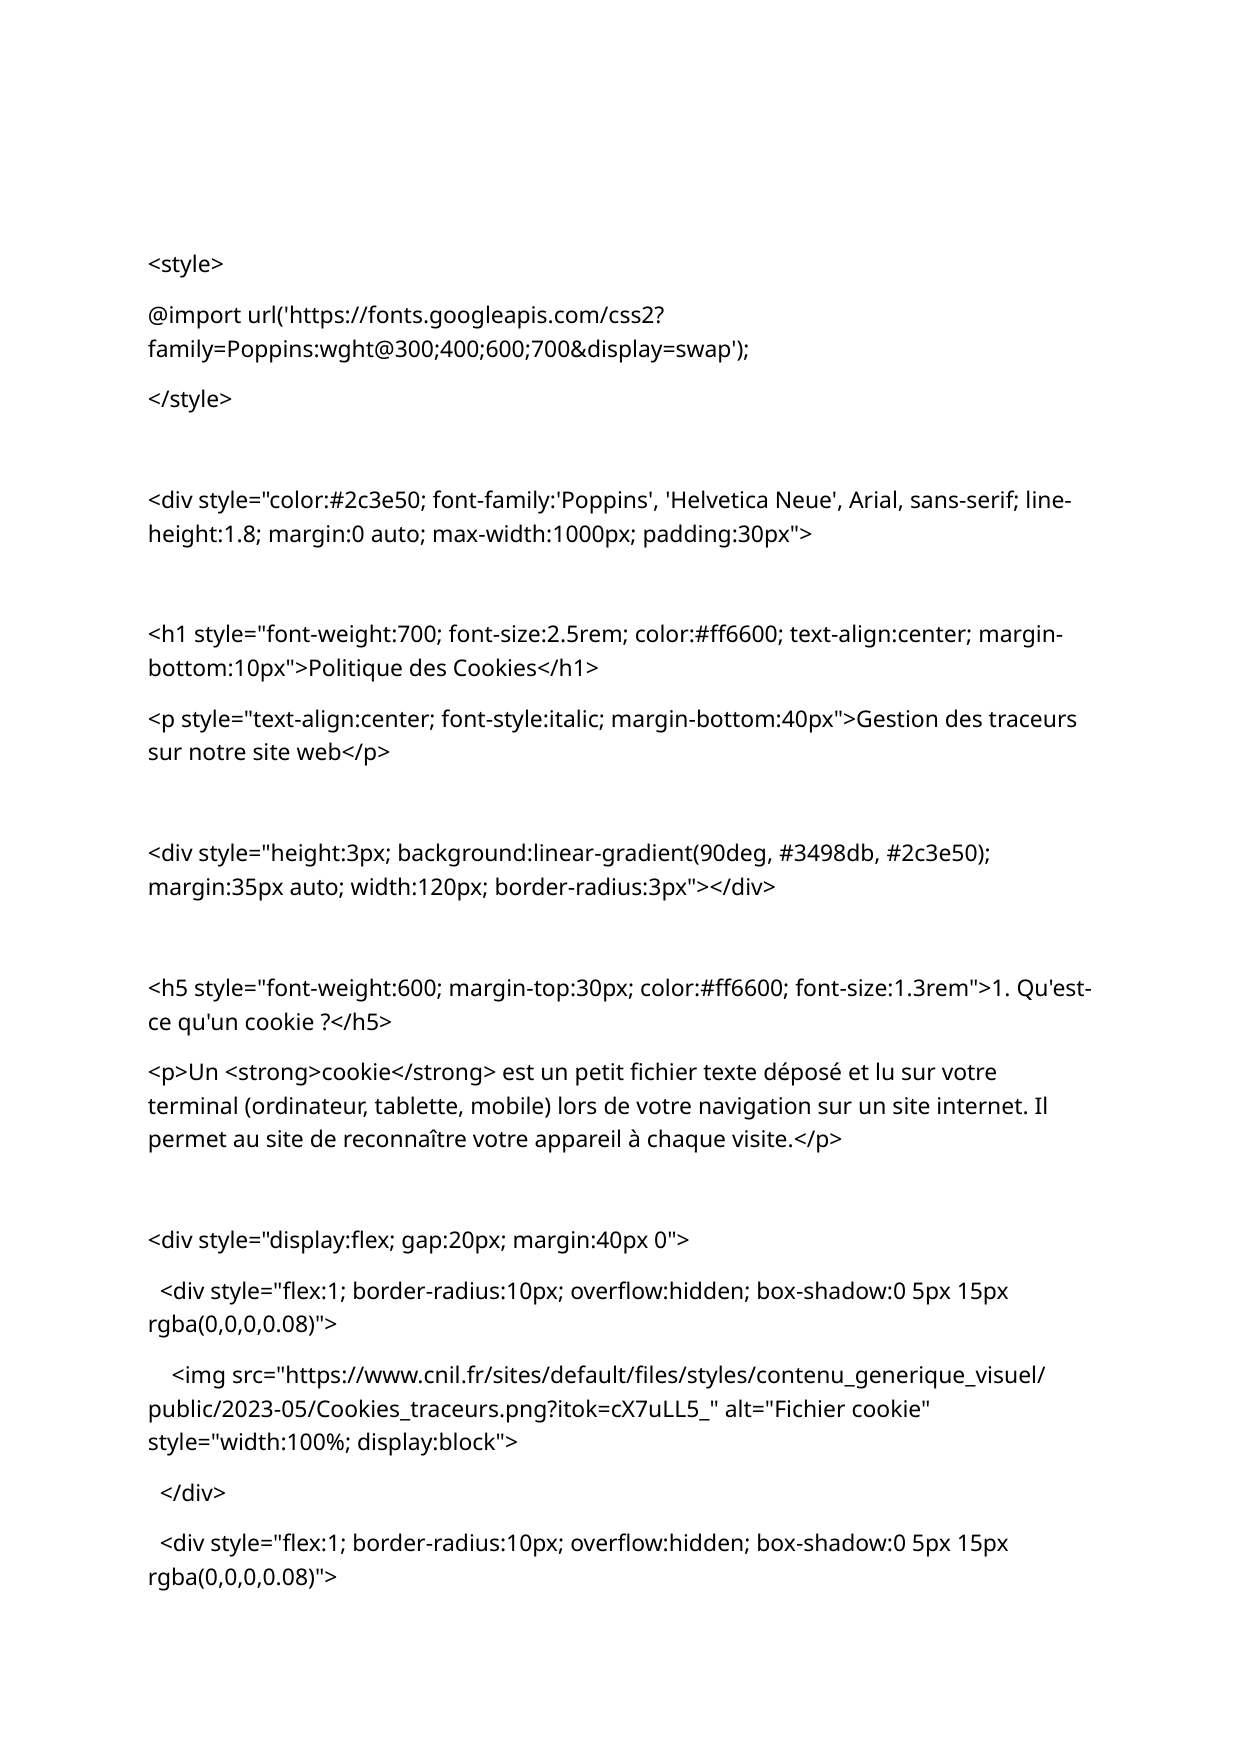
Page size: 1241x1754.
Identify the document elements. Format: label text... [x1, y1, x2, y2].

text <div style="height:3px; background:linear-gradient(90deg, #3498db, #2c3e50); margin:35px auto; width:120px; border-radius:3px"></div> [148, 837, 1093, 902]
text <div style="color:#2c3e50; font-family:'Poppins', 'Helvetica Neue', Arial, sans-serif; line-height:1.8; margin:0 auto; max-width:1000px; padding:30px"> [148, 484, 1093, 549]
text <h1 style="font-weight:700; font-size:2.5rem; color:#ff6600; text-align:center; margin-bottom:10px">Politique des Cookies</h1> [148, 618, 1093, 683]
text <style> [148, 248, 1093, 280]
text <p>Un <strong>cookie</strong> est un petit fichier texte déposé et lu sur votre terminal (ordinateur, tablette, mobile) lors de votre navigation sur un site internet. Il permet au site de reconnaître votre appareil à chaque visite.</p> [148, 1056, 1093, 1155]
text <img src="https://www.cnil.fr/sites/default/files/styles/contenu_generique_visuel/public/2023-05/Cookies_traceurs.png?itok=cX7uLL5_" alt="Fichier cookie" style="width:100%; display:block"> [148, 1359, 1093, 1458]
text <p style="text-align:center; font-style:italic; margin-bottom:40px">Gestion des traceurs sur notre site web</p> [148, 703, 1093, 768]
text <div style="flex:1; border-radius:10px; overflow:hidden; box-shadow:0 5px 15px rgba(0,0,0,0.08)"> [148, 1275, 1093, 1340]
text </style> [148, 383, 1093, 414]
text <h5 style="font-weight:600; margin-top:30px; color:#ff6600; font-size:1.3rem">1. Qu'est-ce qu'un cookie ?</h5> [148, 972, 1093, 1037]
text <div style="flex:1; border-radius:10px; overflow:hidden; box-shadow:0 5px 15px rgba(0,0,0,0.08)"> [148, 1527, 1093, 1592]
text </div> [148, 1477, 1093, 1508]
text <div style="display:flex; gap:20px; margin:40px 0"> [148, 1224, 1093, 1256]
text @import url('https://fonts.googleapis.com/css2?family=Poppins:wght@300;400;600;700&display=swap'); [148, 299, 1093, 364]
